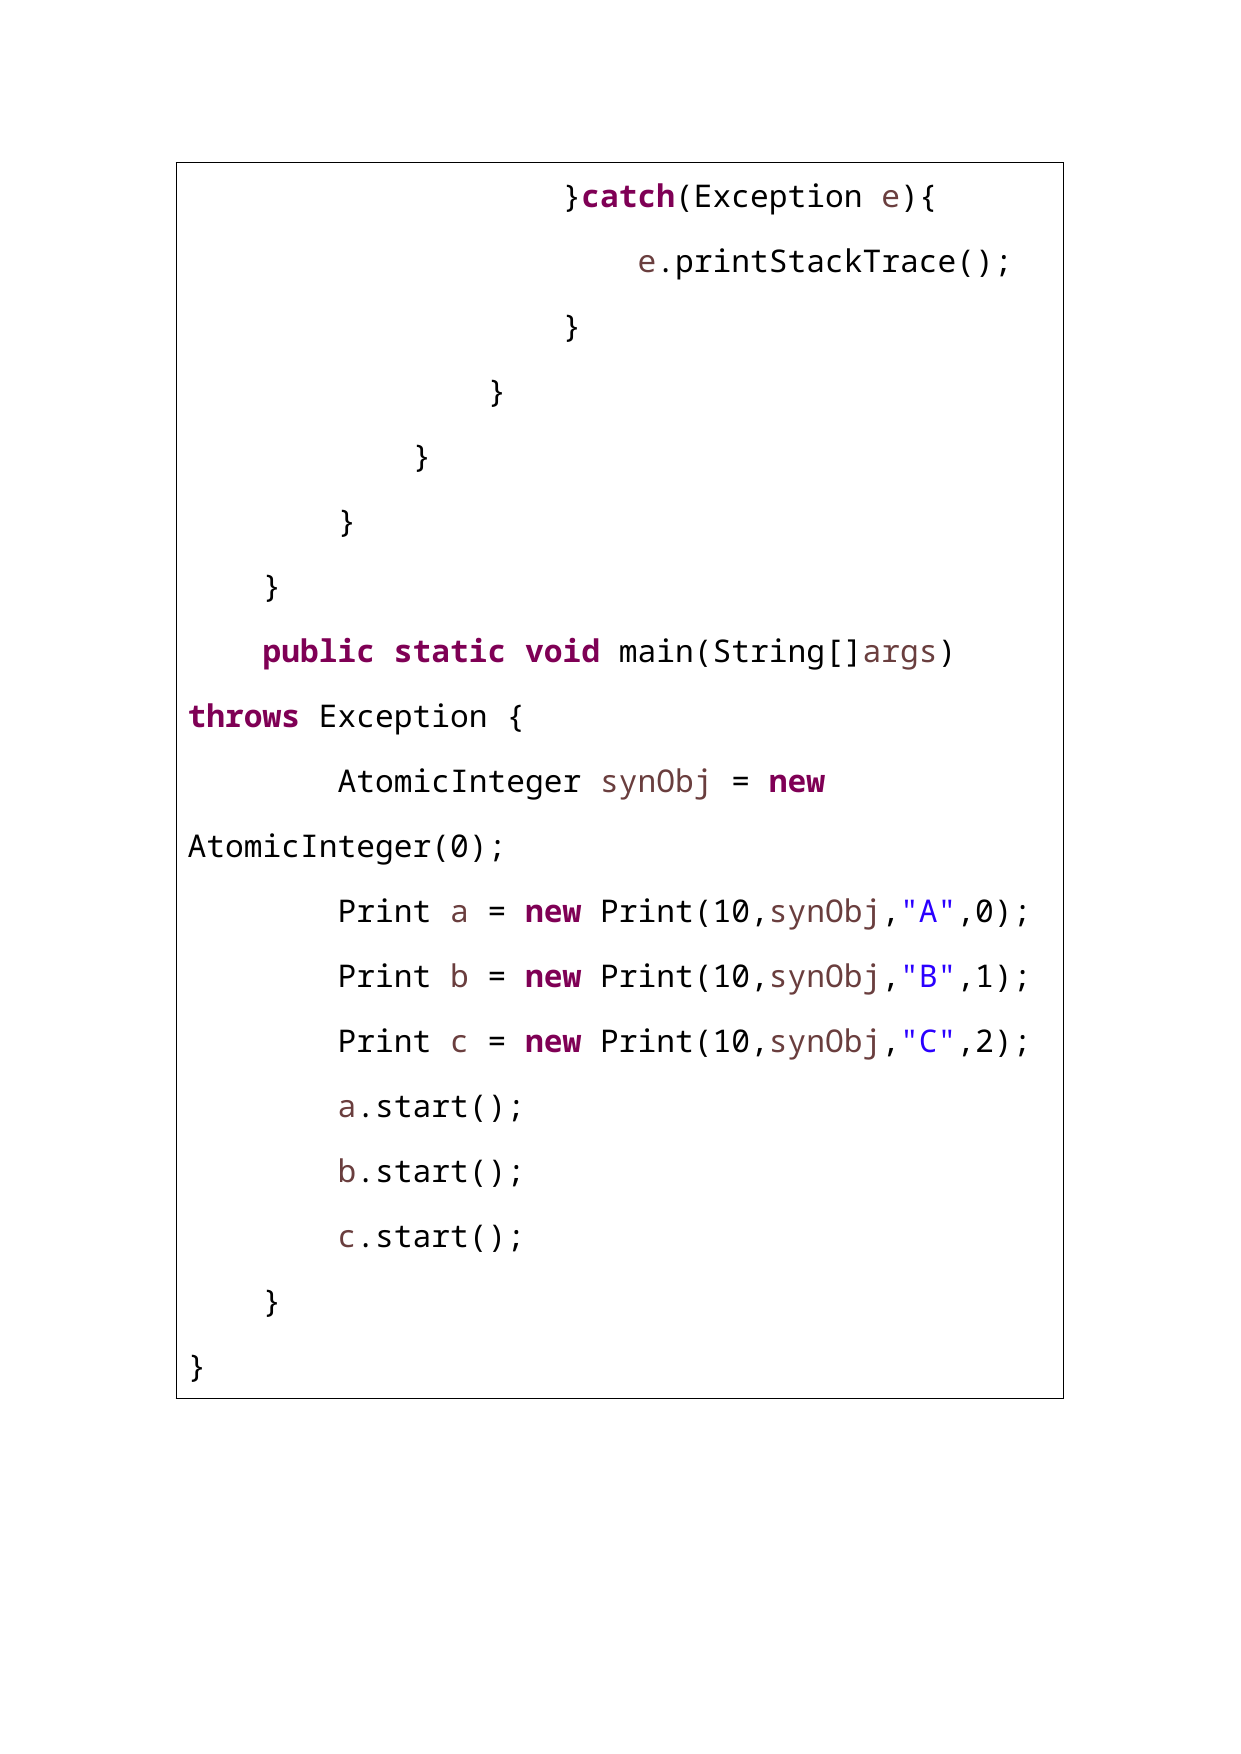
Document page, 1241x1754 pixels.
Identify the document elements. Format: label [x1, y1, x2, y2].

table_header [177, 163, 1063, 1398]
